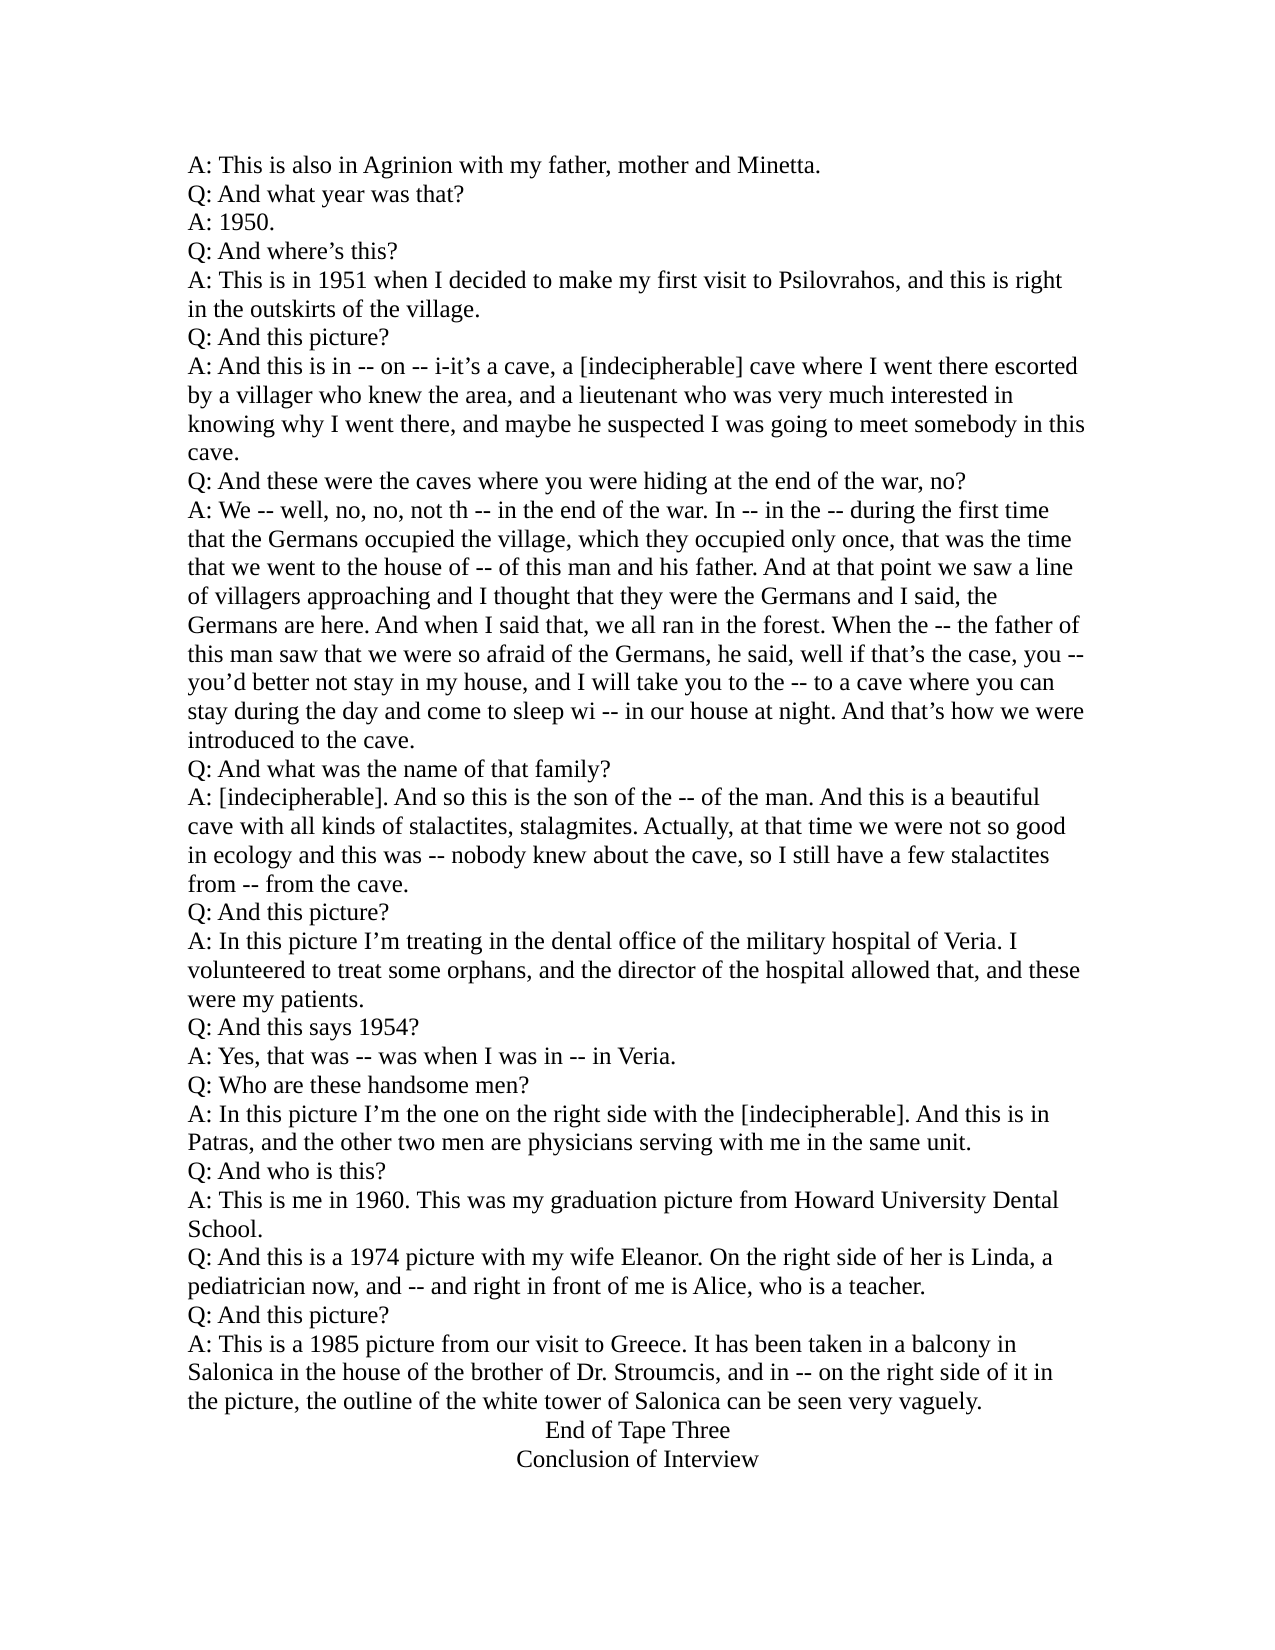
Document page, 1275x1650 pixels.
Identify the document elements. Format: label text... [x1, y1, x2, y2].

text A: Yes, that was -- was when I was in -- in Veria. [187, 1041, 1087, 1070]
text End of Tape Three [187, 1415, 1087, 1444]
text A: In this picture I’m treating in the dental office of the military hospital of Veria. I volunteered to treat some orphans, and the director of the hospital allowed that, and these were my patients. [187, 926, 1087, 1012]
text A: [indecipherable]. And so this is the son of the -- of the man. And this is a beautiful cave with all kinds of stalactites, stalagmites. Actually, at that time we were not so good in ecology and this was -- nobody knew about the cave, so I still have a few stalactites from -- from the cave. [187, 782, 1087, 897]
text A: This is in 1951 when I decided to make my first visit to Psilovrahos, and this is right in the outskirts of the village. [187, 265, 1087, 322]
text Conclusion of Interview [187, 1444, 1087, 1472]
text A: 1950. [187, 207, 1087, 236]
text A: In this picture I’m the one on the right side with the [indecipherable]. And this is in Patras, and the other two men are physicians serving with me in the same unit. [187, 1099, 1087, 1156]
text A: We -- well, no, no, not th -- in the end of the war. In -- in the -- during the first time that the Germans occupied the village, which they occupied only once, that was the time that we went to the house of -- of this man and his father. And at that point we saw a line of villagers approaching and I thought that they were the Germans and I said, the Germans are here. And when I said that, we all ran in the forest. When the -- the father of this man saw that we were so afraid of the Germans, he said, well if that’s the case, you -- you’d better not stay in my house, and I will take you to the -- to a cave where you can stay during the day and come to sleep wi -- in our house at night. And that’s how we were introduced to the cave. [187, 495, 1087, 754]
text Q: And these were the caves where you were hiding at the end of the war, no? [187, 466, 1087, 495]
text A: This is also in Agrinion with my father, mother and Minetta. [187, 150, 1087, 179]
text Q: And who is this? [187, 1156, 1087, 1185]
text Q: And this picture? [187, 897, 1087, 926]
text Q: And where’s this? [187, 236, 1087, 265]
text Q: And this picture? [187, 1300, 1087, 1329]
text Q: And what was the name of that family? [187, 754, 1087, 782]
text Q: And what year was that? [187, 179, 1087, 207]
text A: And this is in -- on -- i-it’s a cave, a [indecipherable] cave where I went there escorted by a villager who knew the area, and a lieutenant who was very much interested in knowing why I went there, and maybe he suspected I was going to meet somebody in this cave. [187, 351, 1087, 466]
text A: This is a 1985 picture from our visit to Greece. It has been taken in a balcony in Salonica in the house of the brother of Dr. Stroumcis, and in -- on the right side of it in the picture, the outline of the white tower of Salonica can be seen very vaguely. [187, 1329, 1087, 1415]
text Q: And this picture? [187, 322, 1087, 351]
text Q: Who are these handsome men? [187, 1070, 1087, 1099]
text Q: And this says 1954? [187, 1012, 1087, 1041]
text Q: And this is a 1974 picture with my wife Eleanor. On the right side of her is Linda, a pediatrician now, and -- and right in front of me is Alice, who is a teacher. [187, 1242, 1087, 1300]
text A: This is me in 1960. This was my graduation picture from Howard University Dental School. [187, 1185, 1087, 1242]
